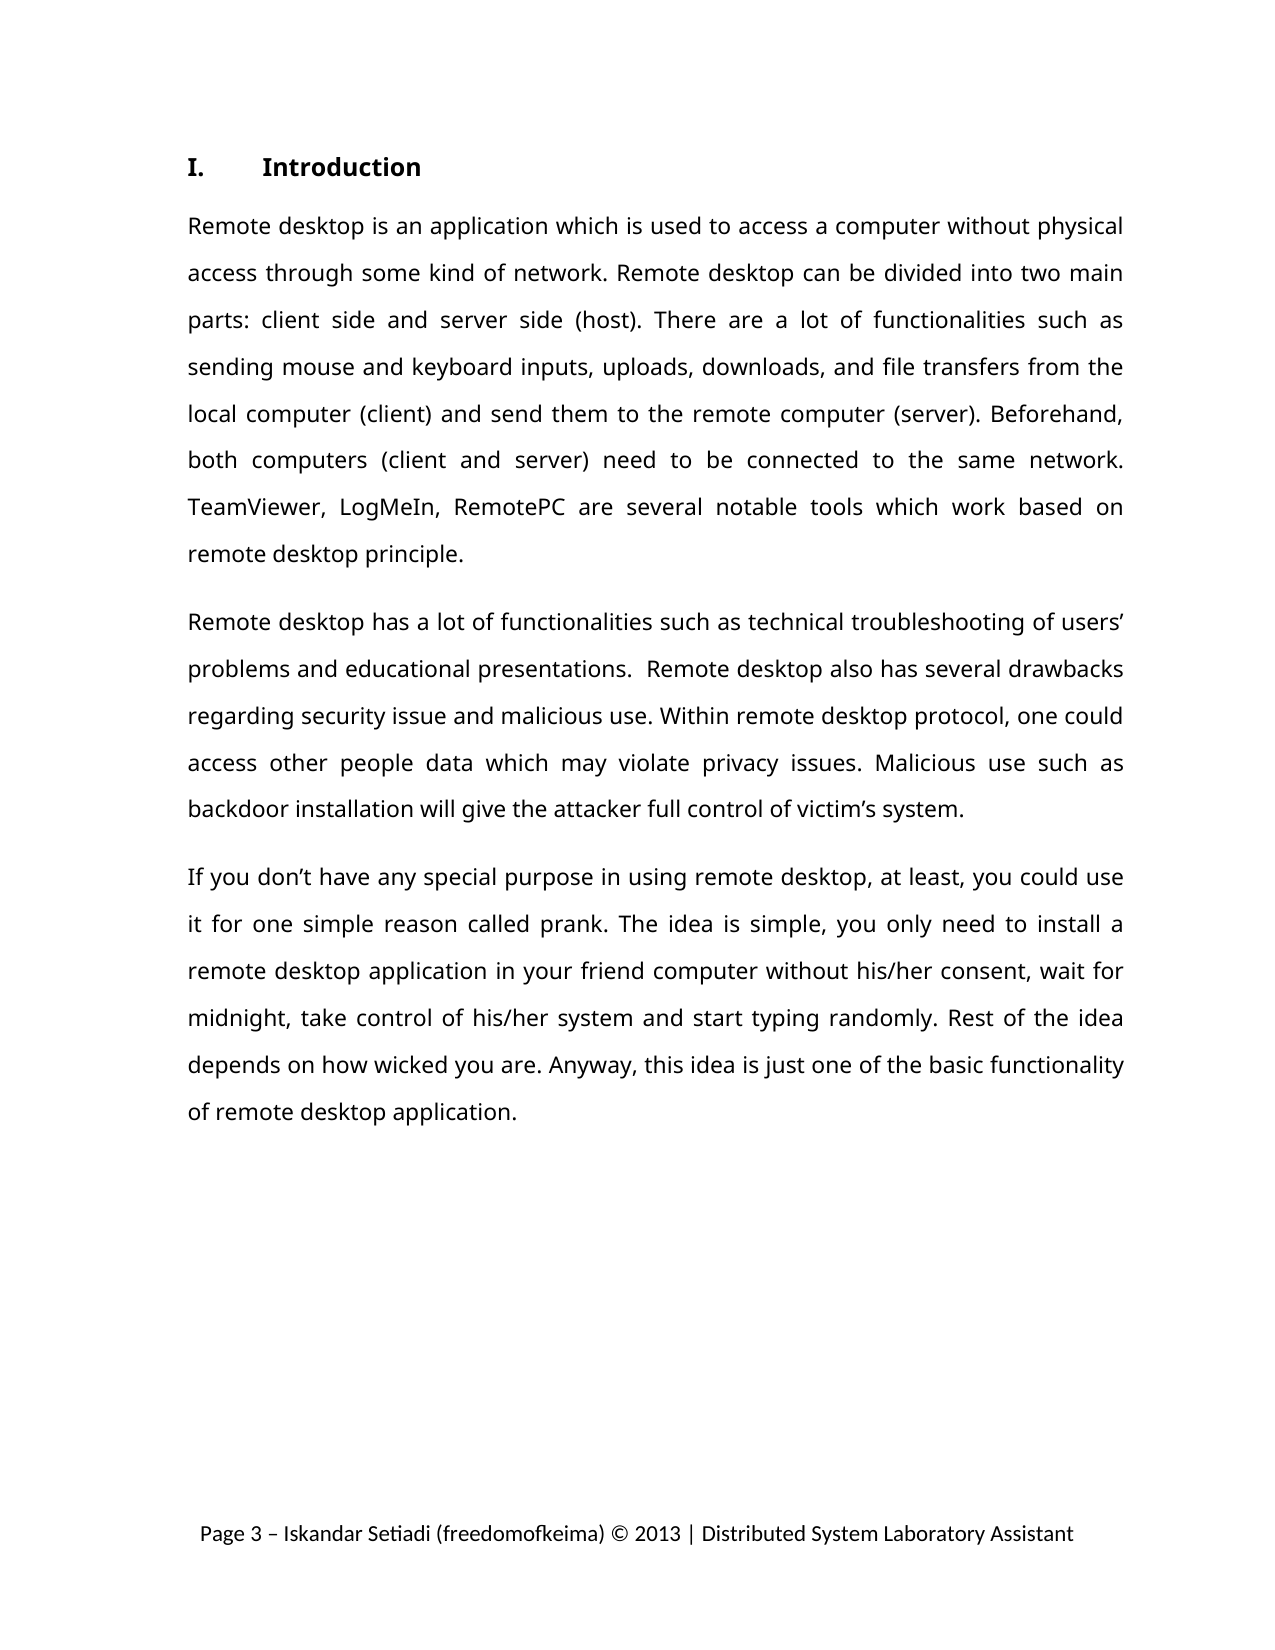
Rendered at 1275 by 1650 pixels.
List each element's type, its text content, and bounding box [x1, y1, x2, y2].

list Introduction [187, 150, 1125, 184]
text If you don’t have any special purpose in using remote desktop, at least, you could use it for one simple reason called prank. The idea is simple, you only need to install a remote desktop application in your friend computer without his/her consent, wait for midnight, take control of his/her system and start typing randomly. Rest of the idea depends on how wicked you are. Anyway, this idea is just one of the basic functionality of remote desktop application. [187, 861, 1125, 1127]
text Remote desktop is an application which is used to access a computer without physical access through some kind of network. Remote desktop can be divided into two main parts: client side and server side (host). There are a lot of functionalities such as sending mouse and keyboard inputs, uploads, downloads, and file transfers from the local computer (client) and send them to the remote computer (server). Beforehand, both computers (client and server) need to be connected to the same network. TeamViewer, LogMeIn, RemotePC are several notable tools which work based on remote desktop principle. [187, 210, 1125, 569]
text Remote desktop has a lot of functionalities such as technical troubleshooting of users’ problems and educational presentations. Remote desktop also has several drawbacks regarding security issue and malicious use. Within remote desktop protocol, one could access other people data which may violate privacy issues. Malicious use such as backdoor installation will give the attacker full control of victim’s system. [187, 606, 1125, 824]
